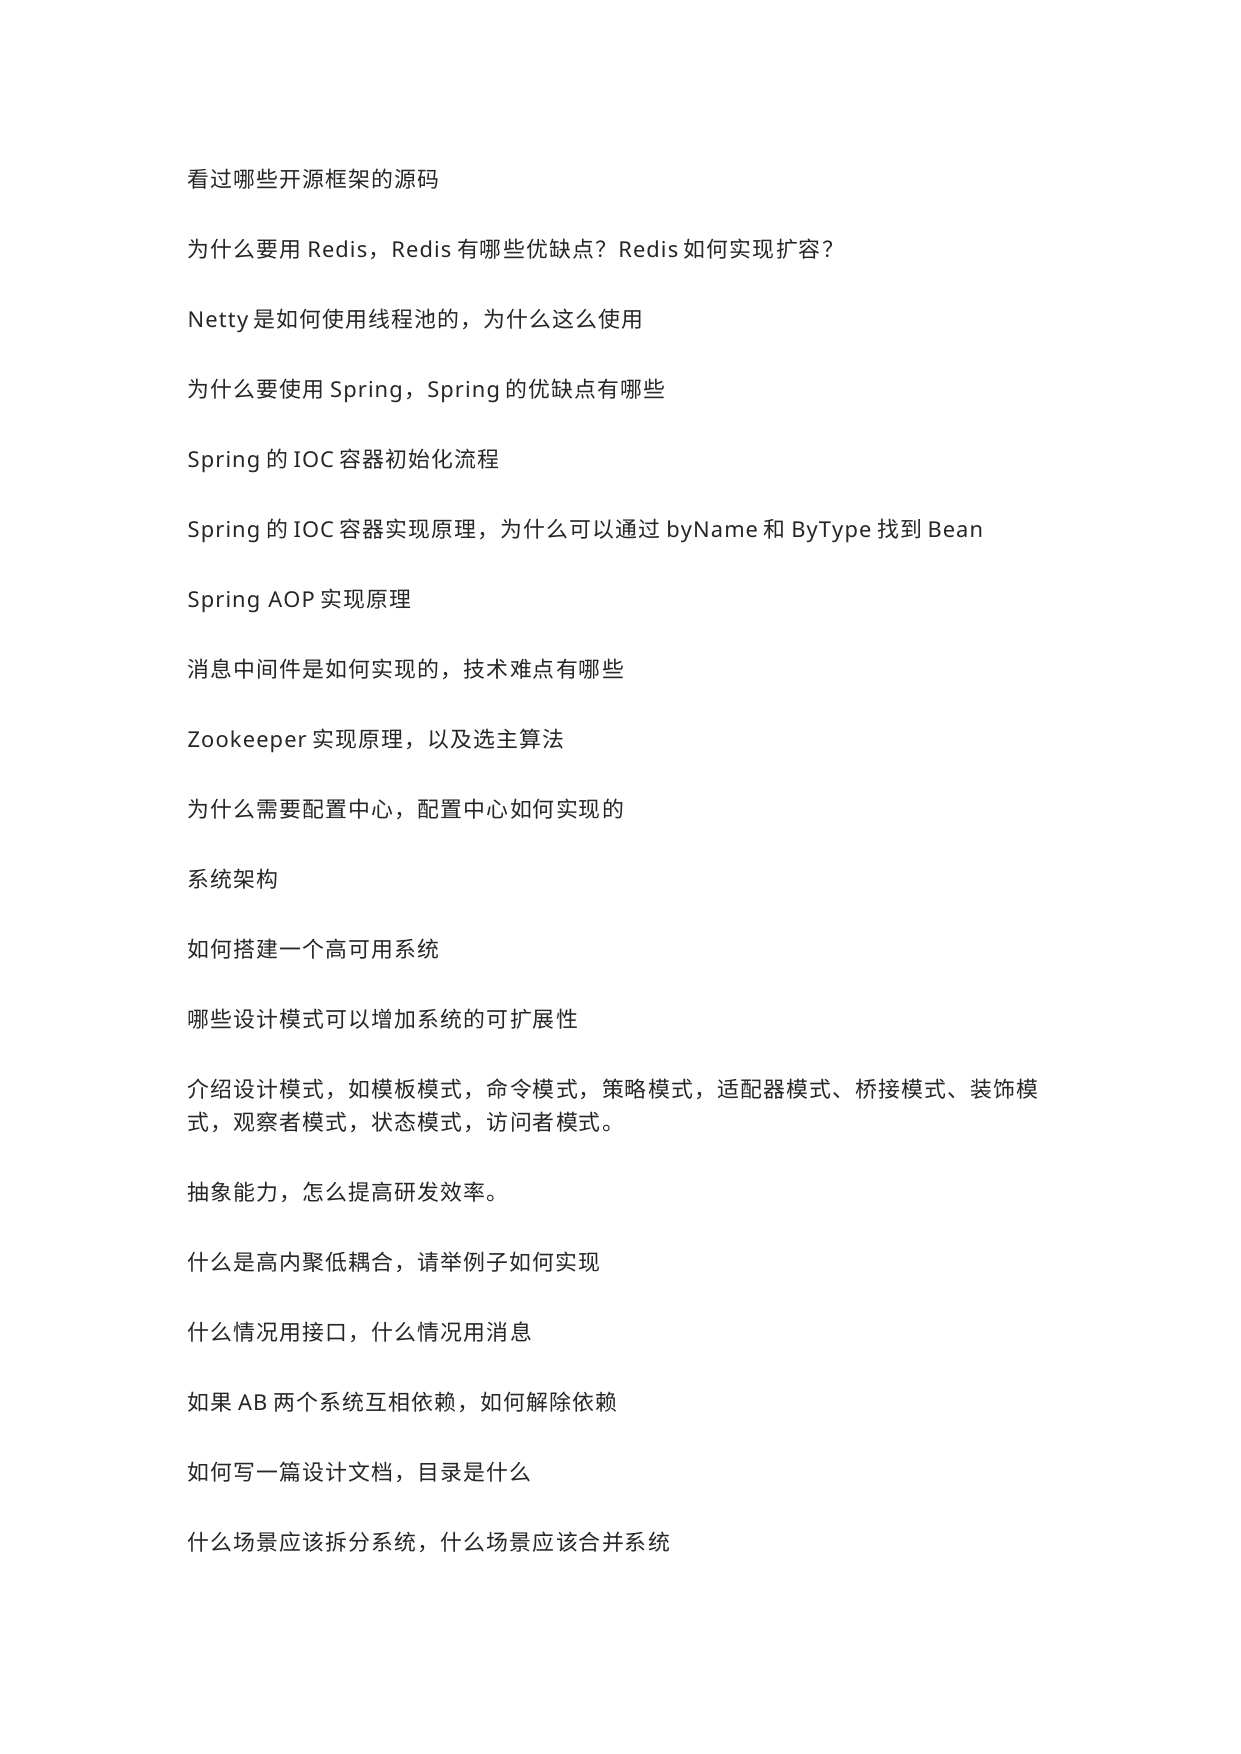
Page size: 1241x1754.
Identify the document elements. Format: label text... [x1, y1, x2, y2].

text 介绍设计模式，如模板模式，命令模式，策略模式，适配器模式、桥接模式、装饰模式，观察者模式，状态模式，访问者模式。 [187, 1072, 1053, 1137]
text 为什么需要配置中心，配置中心如何实现的 [187, 792, 1053, 824]
text Netty是如何使用线程池的，为什么这么使用 [187, 302, 1053, 334]
text 系统架构 [187, 862, 1053, 894]
text 看过哪些开源框架的源码 [187, 162, 1053, 194]
text 消息中间件是如何实现的，技术难点有哪些 [187, 652, 1053, 684]
text 如何搭建一个高可用系统 [187, 932, 1053, 964]
text Spring的IOC容器实现原理，为什么可以通过byName和ByType找到Bean [187, 512, 1053, 544]
text 什么场景应该拆分系统，什么场景应该合并系统 [187, 1524, 1053, 1557]
text 如果AB两个系统互相依赖，如何解除依赖 [187, 1384, 1053, 1417]
text 为什么要使用Spring，Spring的优缺点有哪些 [187, 372, 1053, 404]
text 抽象能力，怎么提高研发效率。 [187, 1174, 1053, 1207]
text 如何写一篇设计文档，目录是什么 [187, 1454, 1053, 1487]
text 为什么要用Redis，Redis有哪些优缺点？Redis如何实现扩容？ [187, 232, 1053, 264]
text Spring的IOC容器初始化流程 [187, 442, 1053, 474]
text 什么是高内聚低耦合，请举例子如何实现 [187, 1244, 1053, 1277]
text Spring AOP实现原理 [187, 582, 1053, 614]
text 什么情况用接口，什么情况用消息 [187, 1314, 1053, 1347]
text 哪些设计模式可以增加系统的可扩展性 [187, 1002, 1053, 1034]
text Zookeeper实现原理，以及选主算法 [187, 722, 1053, 754]
